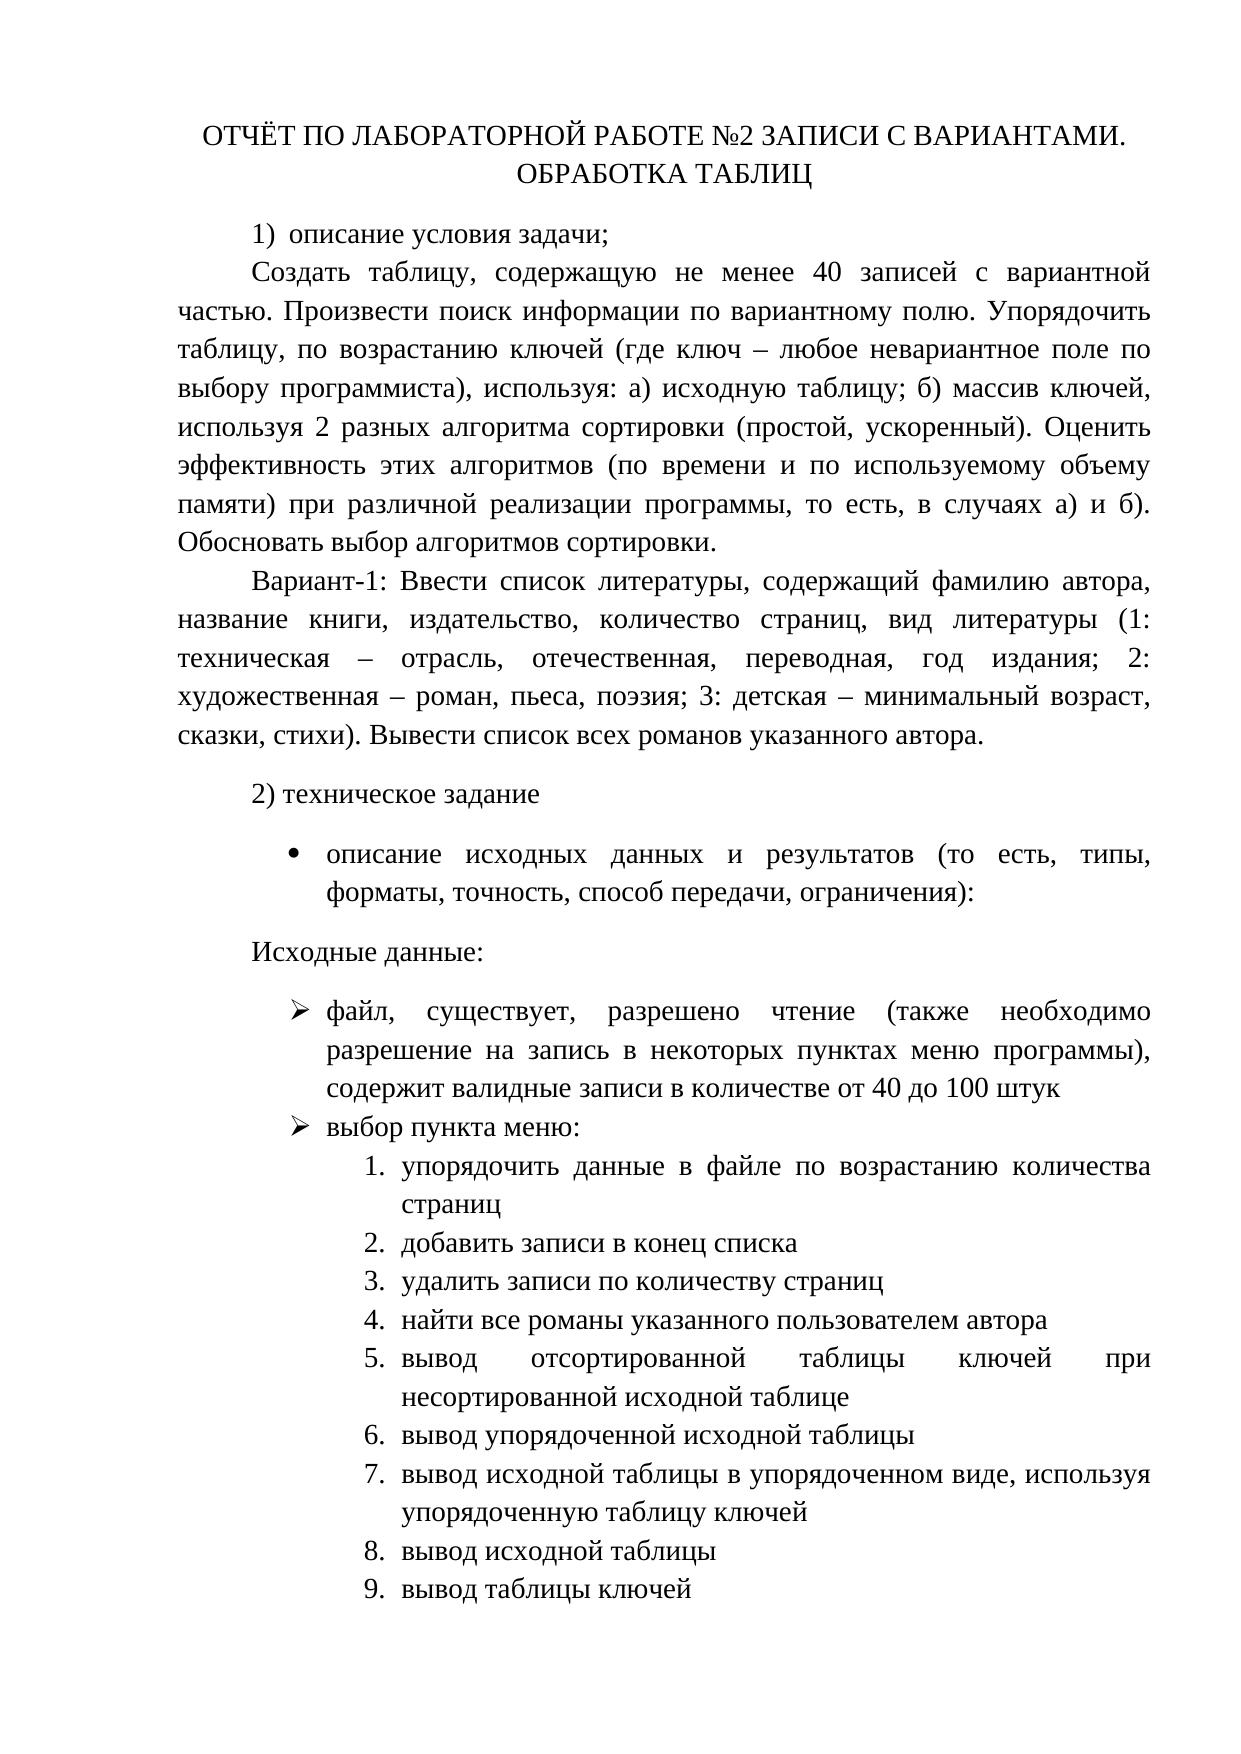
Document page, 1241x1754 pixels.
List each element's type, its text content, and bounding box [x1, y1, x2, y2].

text 2) техническое задание [177, 776, 1152, 810]
list вывод отсортированной таблицы ключей при несортированной исходной таблице [363, 1340, 1152, 1412]
list вывод таблицы ключей [363, 1572, 1152, 1605]
list упорядочить данные в файле по возрастанию количества страниц [363, 1148, 1152, 1220]
list найти все романы указанного пользователем автора [363, 1302, 1152, 1335]
list добавить записи в конец списка [363, 1225, 1152, 1258]
list Вариант-1: Ввести список литературы, содержащий фамилию автора, название книги, издательство, количество страниц, вид литературы (1: техническая – отрасль, отечественная, переводная, год издания; 2: художественная – роман, пьеса, поэзия; 3: детская – минимальный возраст, сказки, стихи). Вывести список всех романов указанного автора. [177, 563, 1152, 751]
list вывод исходной таблицы в упорядоченном виде, используя упорядоченную таблицу ключей [363, 1456, 1152, 1528]
list описание условия задачи; [251, 216, 1152, 249]
list удалить записи по количеству страниц [363, 1263, 1152, 1297]
list вывод исходной таблицы [363, 1533, 1152, 1567]
list вывод упорядоченной исходной таблицы [363, 1417, 1152, 1451]
text ОТЧЁТ ПО ЛАБОРАТОРНОЙ РАБОТЕ №2 ЗАПИСИ С ВАРИАНТАМИ. ОБРАБОТКА ТАБЛИЦ [177, 118, 1152, 190]
list Создать таблицу, содержащую не менее 40 записей с вариантной частью. Произвести поиск информации по вариантному полю. Упорядочить таблицу, по возрастанию ключей (где ключ – любое невариантное поле по выбору программиста), используя: а) исходную таблицу; б) массив ключей, используя 2 разных алгоритма сортировки (простой, ускоренный). Оценить эффективность этих алгоритмов (по времени и по используемому объему памяти) при различной реализации программы, то есть, в случаях а) и б). Обосновать выбор алгоритмов сортировки. [177, 254, 1152, 558]
list выбор пункта меню: [288, 1109, 1152, 1143]
text Исходные данные: [177, 934, 1152, 967]
list описание исходных данных и результатов (то есть, типы, форматы, точность, способ передачи, ограничения): [288, 836, 1152, 908]
list файл, существует, разрешено чтение (также необходимо разрешение на запись в некоторых пунктах меню программы), содержит валидные записи в количестве от 40 до 100 штук [288, 993, 1152, 1104]
